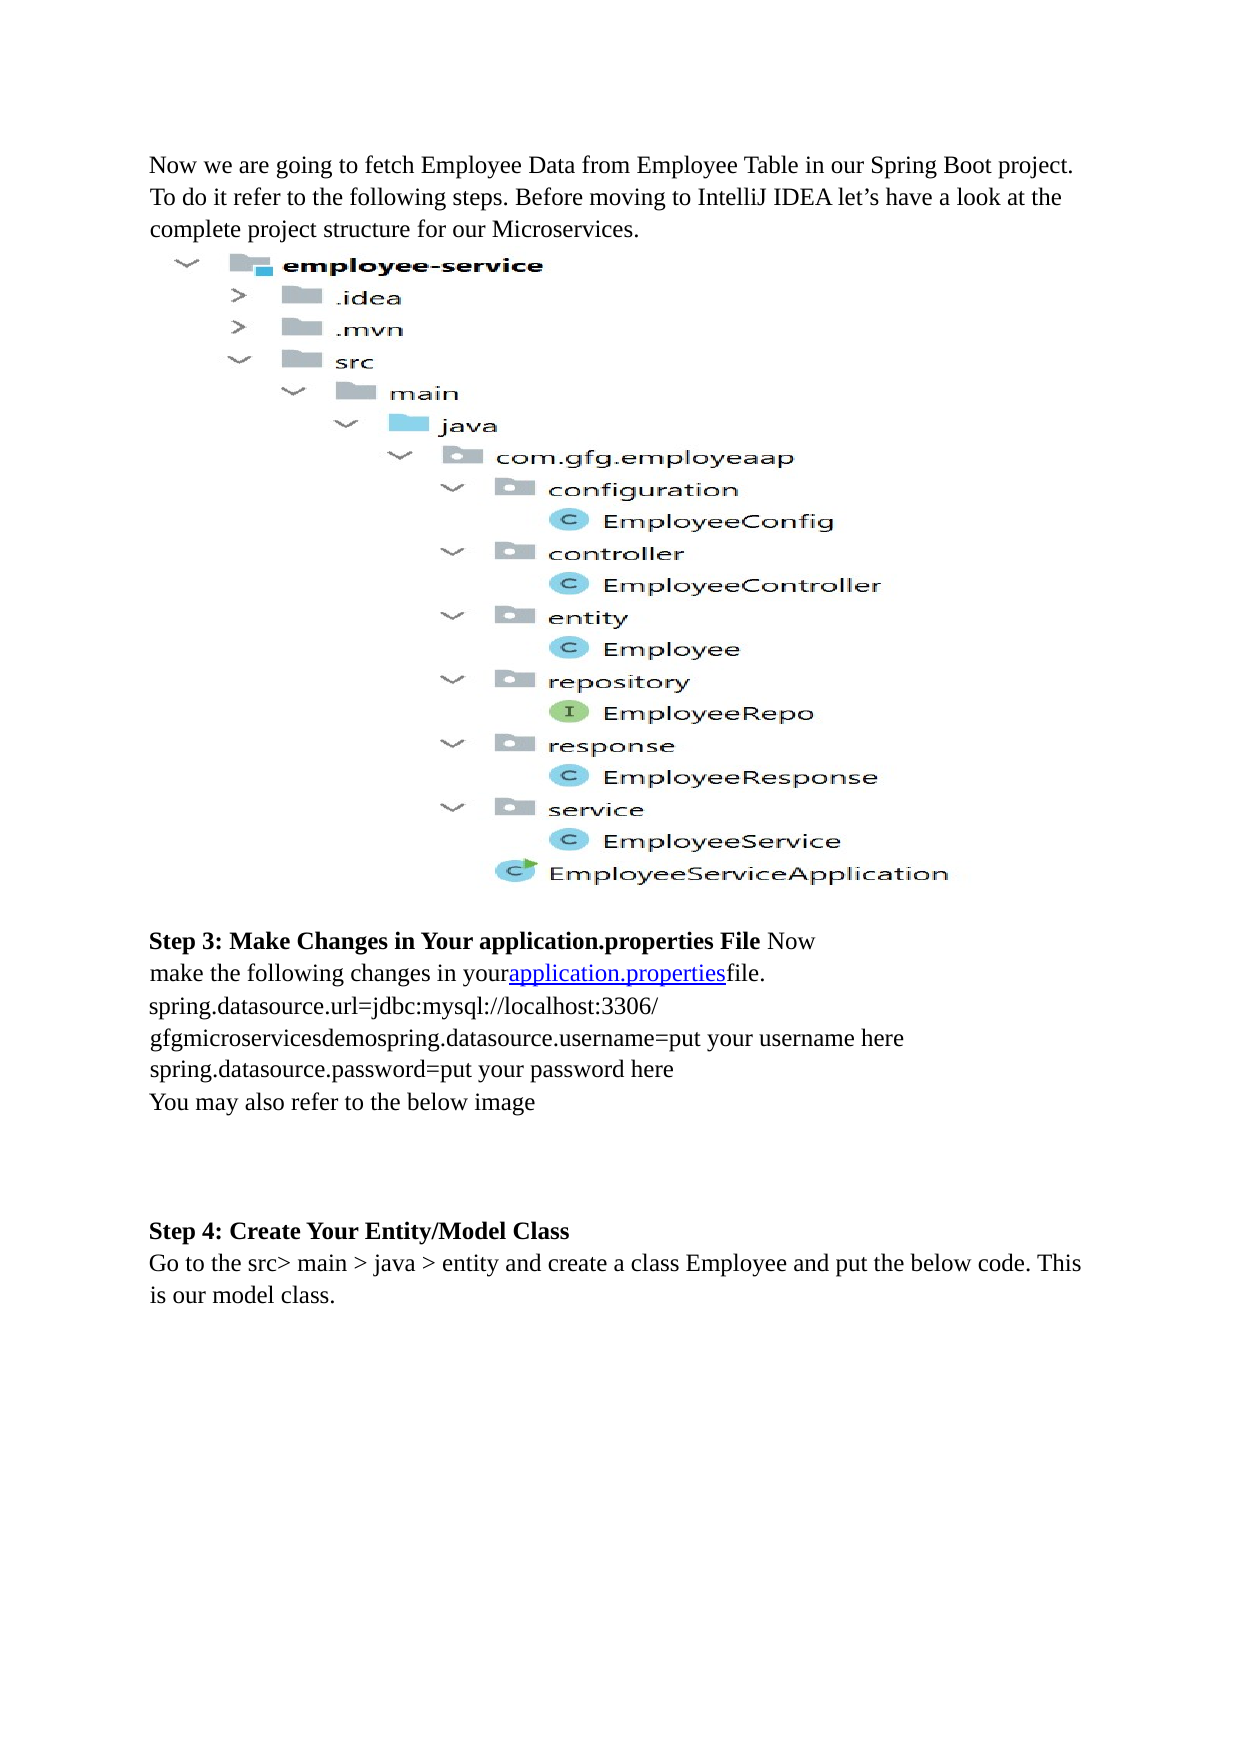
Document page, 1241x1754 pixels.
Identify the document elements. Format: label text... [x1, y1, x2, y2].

text spring.datasource.url=jdbc:mysql://localhost:3306/gfgmicroservicesdemospring.datasource.username=put your username here spring.datasource.password=put your password here [148, 991, 1006, 1083]
text Step 3: Make Changes in Your application.properties File Now make the following changes in yourapplication.propertiesfile. [148, 926, 833, 987]
text Now we are going to fetch Employee Data from Employee Table in our Spring Boot project. To do it refer to the following steps. Before moving to IntelliJ IDEA let’s have a look at the complete project structure for our Microservices. [148, 150, 1094, 242]
text You may also refer to the below image [148, 1087, 1094, 1116]
text Go to the src> main > java > entity and create a class Employee and put the below code. This is our model class. [148, 1248, 1094, 1309]
picture [156, 246, 1098, 891]
subtitle Step 4: Create Your Entity/Model Class [148, 1216, 1043, 1245]
